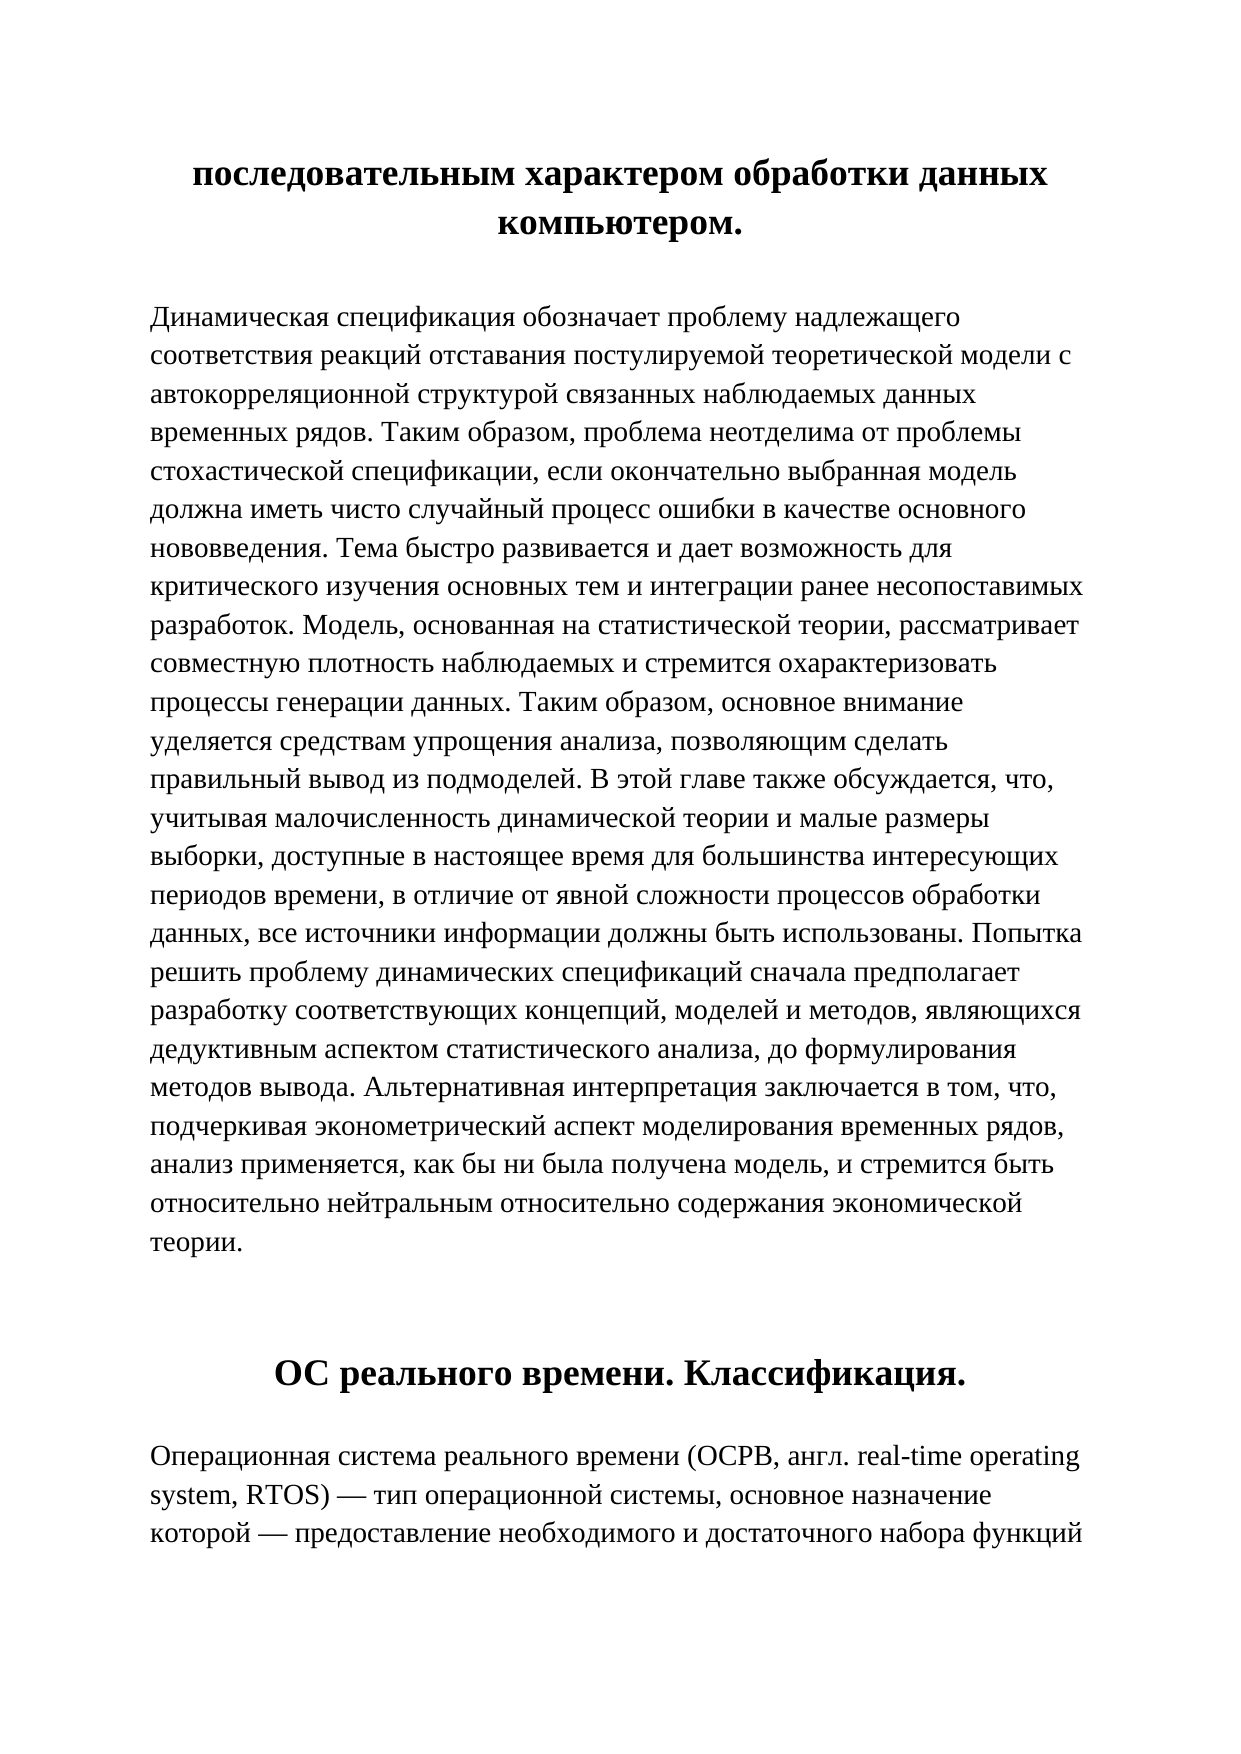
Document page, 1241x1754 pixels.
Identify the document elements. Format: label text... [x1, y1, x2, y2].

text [150, 1438, 1090, 1549]
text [150, 150, 1090, 243]
text Динамическая спецификация обозначает проблему надлежащего соответствия реакций отставания постулируемой теоретической модели с автокорреляционной структурой связанных наблюдаемых данных временных рядов. Таким образом, проблема неотделима от проблемы стохастической спецификации, если окончательно выбранная модель должна иметь чисто случайный процесс ошибки в качестве основного нововведения. Тема быстро развивается и дает возможность для критического изучения основных тем и интеграции ранее несопоставимых разработок. Модель, основанная на статистической теории, рассматривает совместную плотность наблюдаемых и стремится охарактеризовать процессы генерации данных. Таким образом, основное внимание уделяется средствам упрощения анализа, позволяющим сделать правильный вывод из подмоделей. В этой главе также обсуждается, что, учитывая малочисленность динамической теории и малые размеры выборки, доступные в настоящее время для большинства интересующих периодов времени, в отличие от явной сложности процессов обработки данных, все источники информации должны быть использованы. Попытка решить проблему динамических спецификаций сначала предполагает разработку соответствующих концепций, моделей и методов, являющихся дедуктивным аспектом статистического анализа, до формулирования методов вывода. Альтернативная интерпретация заключается в том, что, подчеркивая эконометрический аспект моделирования временных рядов, анализ применяется, как бы ни была получена модель, и стремится быть относительно нейтральным относительно содержания экономической теории. [150, 299, 1090, 1257]
text ОС реального времени. Классификация. [150, 1350, 1090, 1393]
